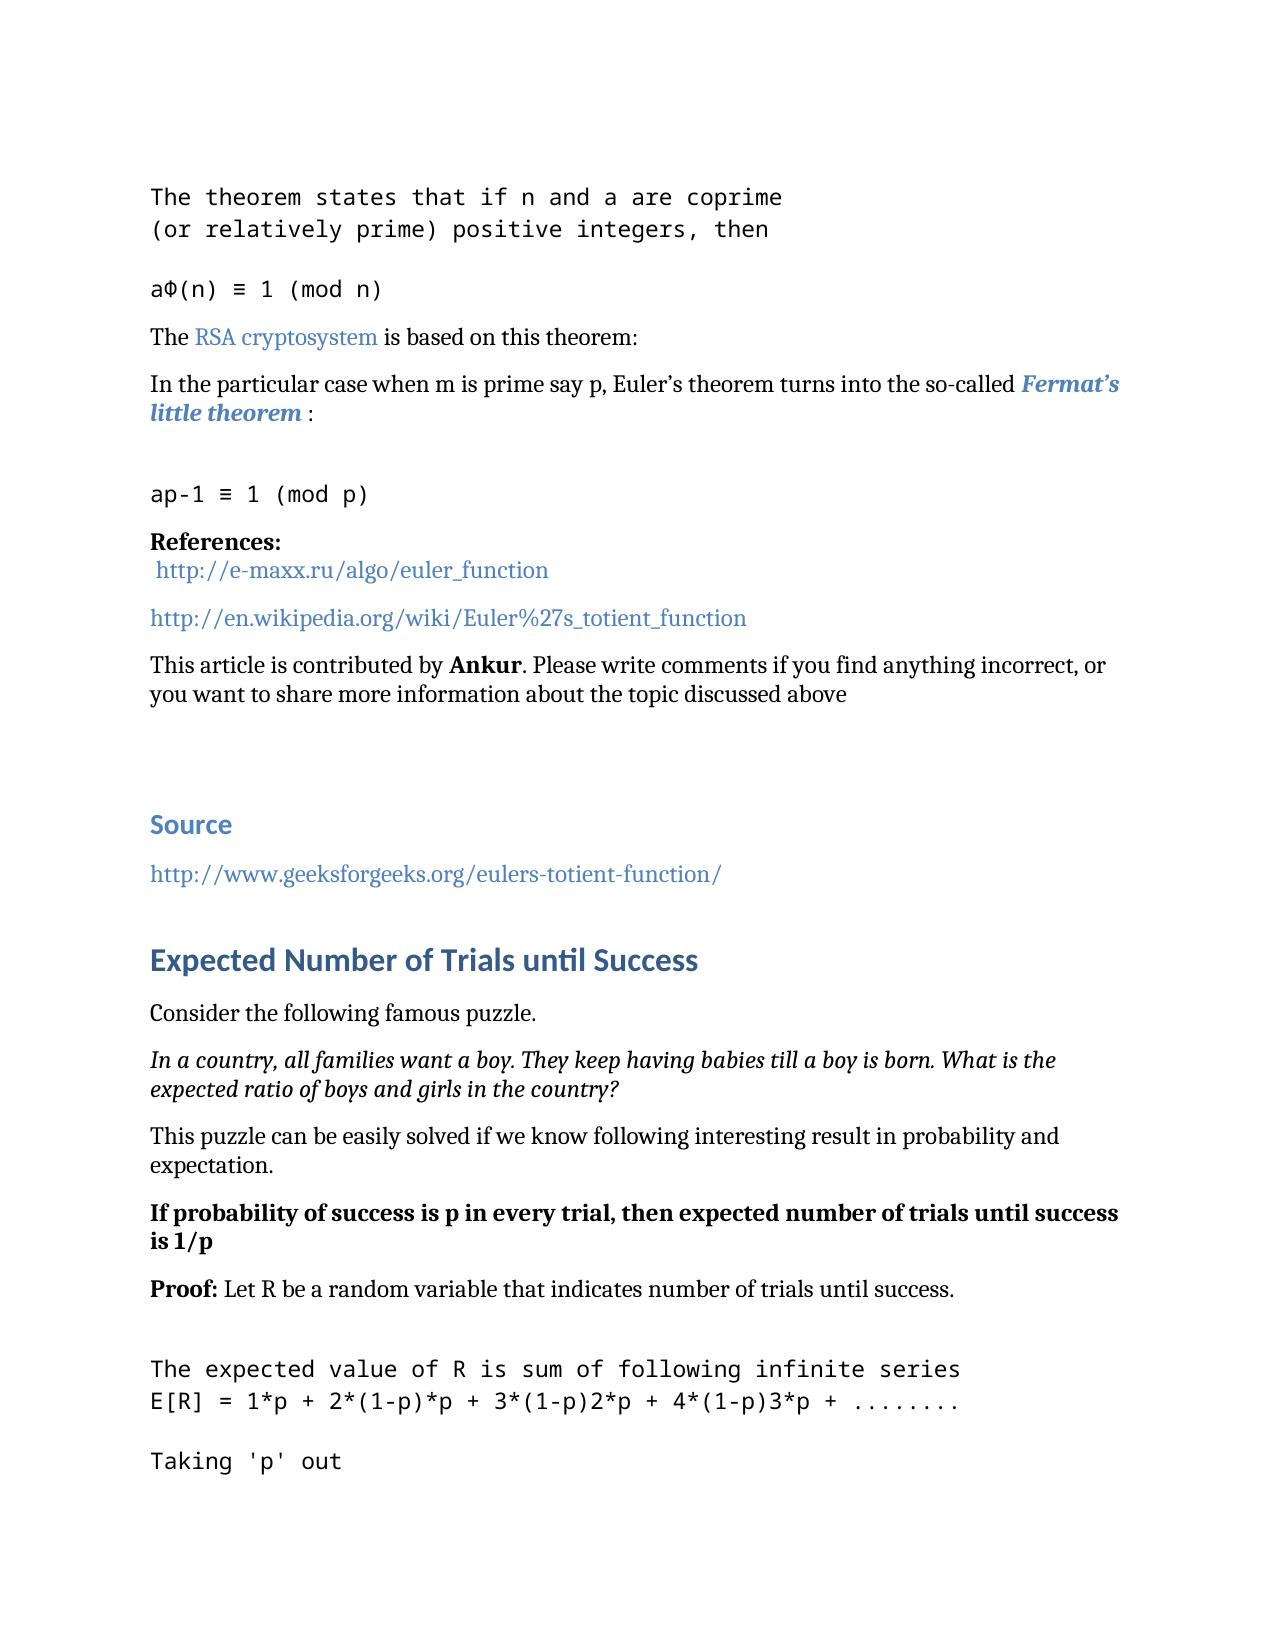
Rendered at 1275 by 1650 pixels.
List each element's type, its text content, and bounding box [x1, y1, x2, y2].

text In the particular case when m is prime say p, Euler’s theorem turns into the so-called Fermat’s little theorem : [150, 370, 1125, 427]
text Proof: Let R be a random variable that indicates number of trials until success. [150, 1275, 1125, 1303]
text Consider the following famous puzzle. [150, 998, 1125, 1027]
text http://www.geeksforgeeks.org/eulers-totient-function/ [150, 860, 1125, 889]
text http://en.wikipedia.org/wiki/Euler%27s_totient_function [150, 604, 1125, 632]
text ap-1 ≡ 1 (mod p) [150, 446, 1125, 509]
text The RSA cryptosystem is based on this theorem: [150, 322, 1125, 351]
text In a country, all families want a boy. They keep having babies till a boy is born. What is the expected ratio of boys and girls in the country? [150, 1046, 1125, 1103]
text The theorem states that if n and a are coprime (or relatively prime) positive integers, then aΦ(n) ≡ 1 (mod n) [150, 150, 1125, 304]
text If probability of success is p in every trial, then expected number of trials until success is 1/p [150, 1198, 1125, 1256]
subtitle Source [150, 806, 1125, 841]
text This article is contributed by Ankur. Please write comments if you find anything incorrect, or you want to share more information about the topic discussed above [150, 651, 1125, 709]
text This puzzle can be easily solved if we know following interesting result in probability and expectation. [150, 1122, 1125, 1180]
subtitle Expected Number of Trials until Success [150, 939, 1125, 980]
text References: http://e-maxx.ru/algo/euler_function [150, 527, 1125, 585]
